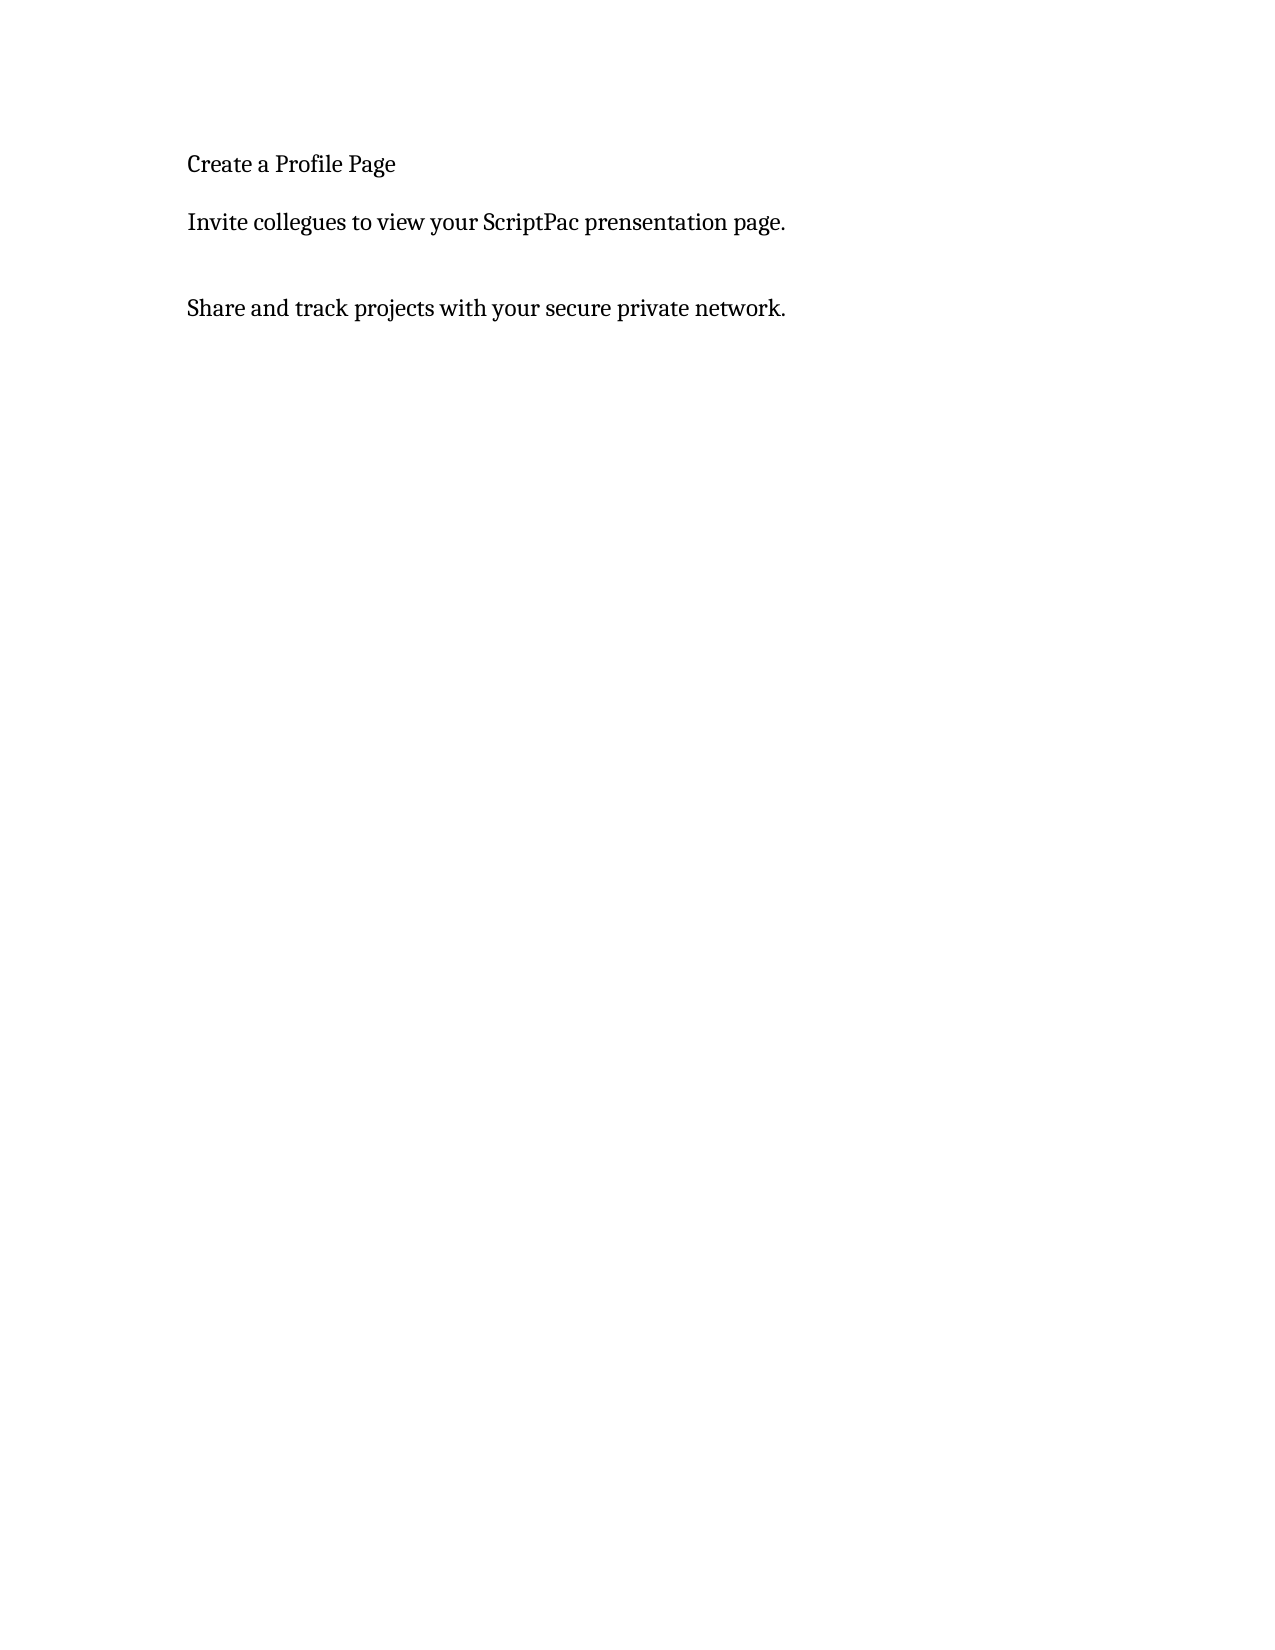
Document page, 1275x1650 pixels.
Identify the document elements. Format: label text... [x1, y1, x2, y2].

text Share and track projects with your secure private network. [187, 294, 1087, 322]
text Invite collegues to view your ScriptPac prensentation page. [187, 207, 1087, 236]
text Create a Profile Page [187, 150, 1087, 179]
